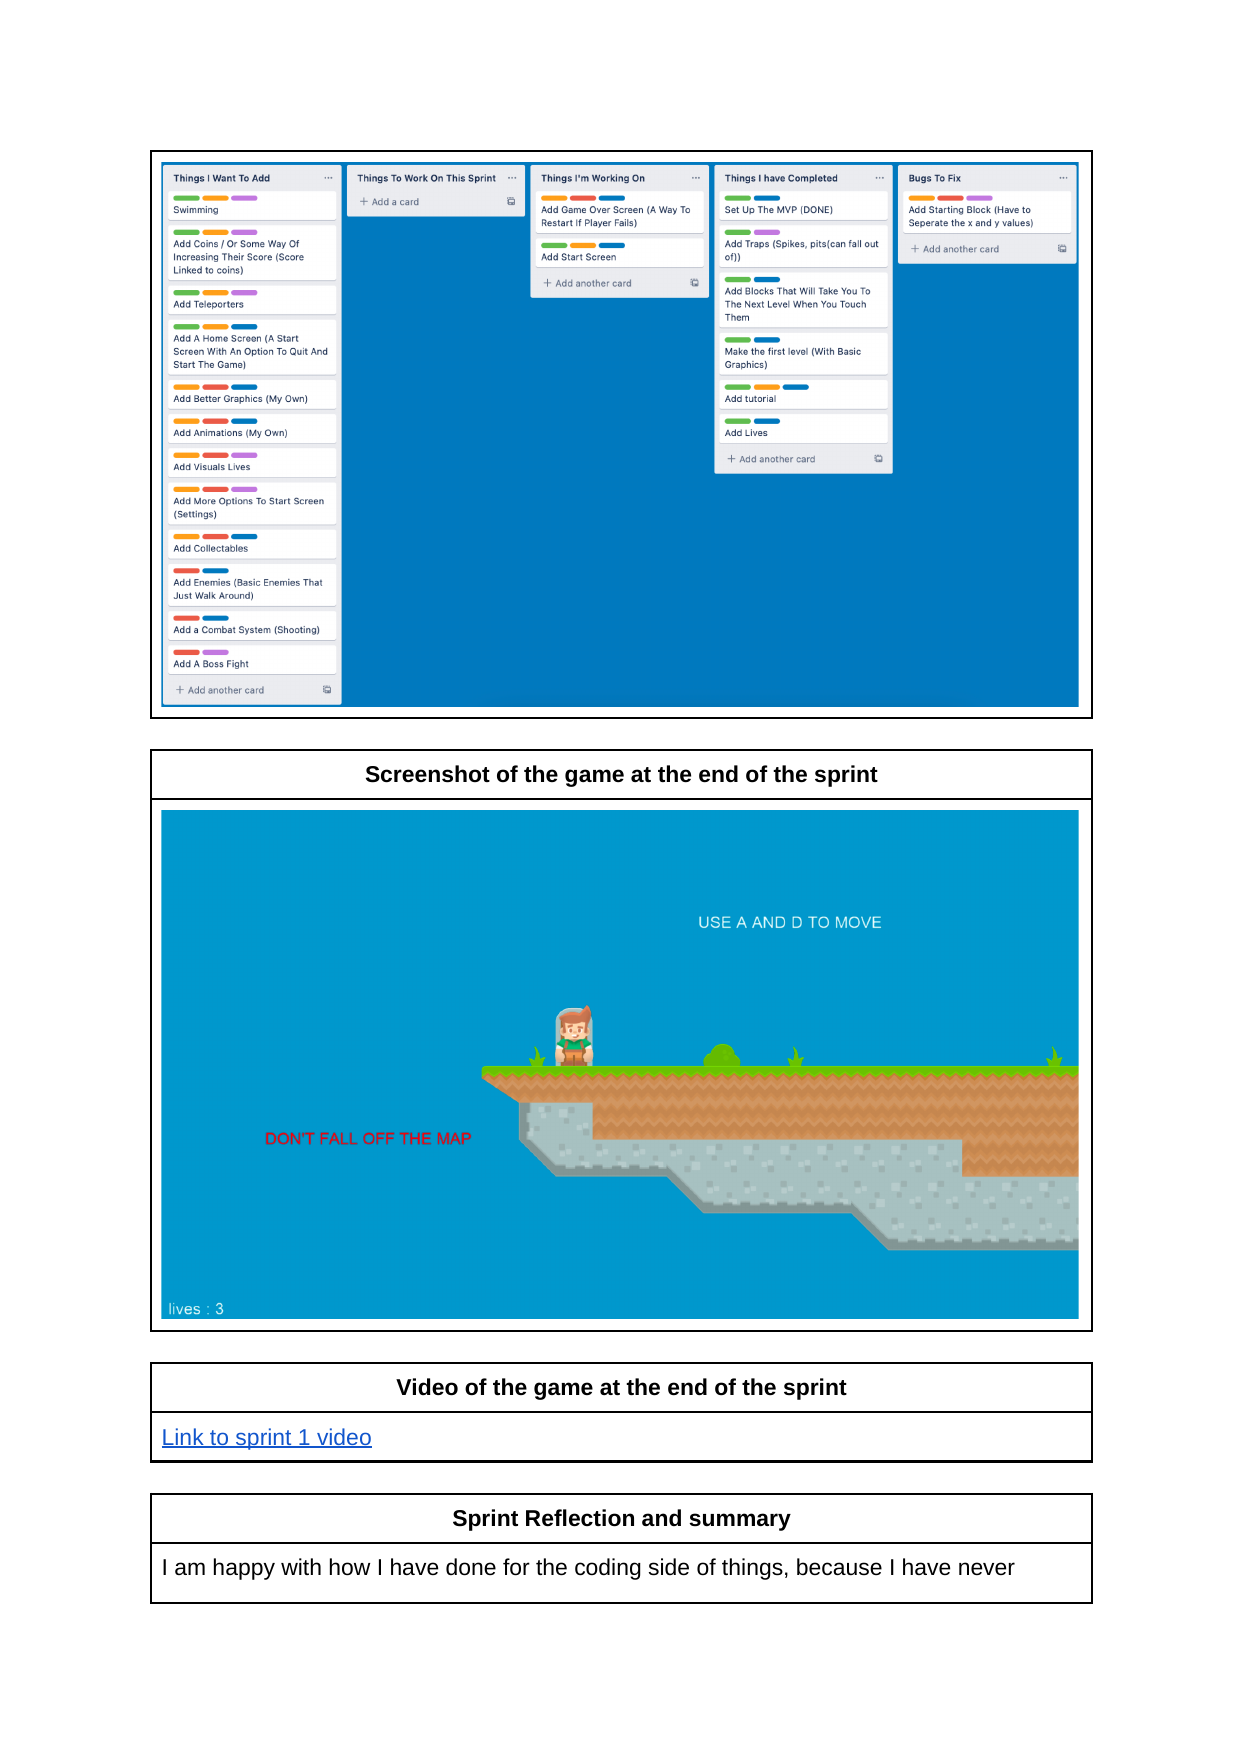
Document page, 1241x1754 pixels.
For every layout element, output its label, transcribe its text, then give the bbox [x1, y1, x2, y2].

picture [411, 1134, 419, 1143]
table_cell [152, 800, 1091, 1329]
picture [377, 1133, 384, 1143]
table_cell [152, 1544, 1091, 1602]
picture [161, 162, 1079, 707]
picture [321, 1133, 328, 1143]
table_header Screenshot of the game at the end of the sprint [152, 751, 1091, 798]
picture [306, 1133, 313, 1143]
picture [401, 1133, 408, 1143]
table_header Sprint Reflection and summary [152, 1495, 1091, 1542]
table_header Video of the game at the end of the sprint [152, 1364, 1091, 1411]
picture [267, 1133, 272, 1144]
picture [482, 1007, 1079, 1250]
table_cell Link to sprint 1 video [152, 1413, 1091, 1460]
picture [462, 1133, 468, 1143]
table_cell [152, 152, 1091, 717]
